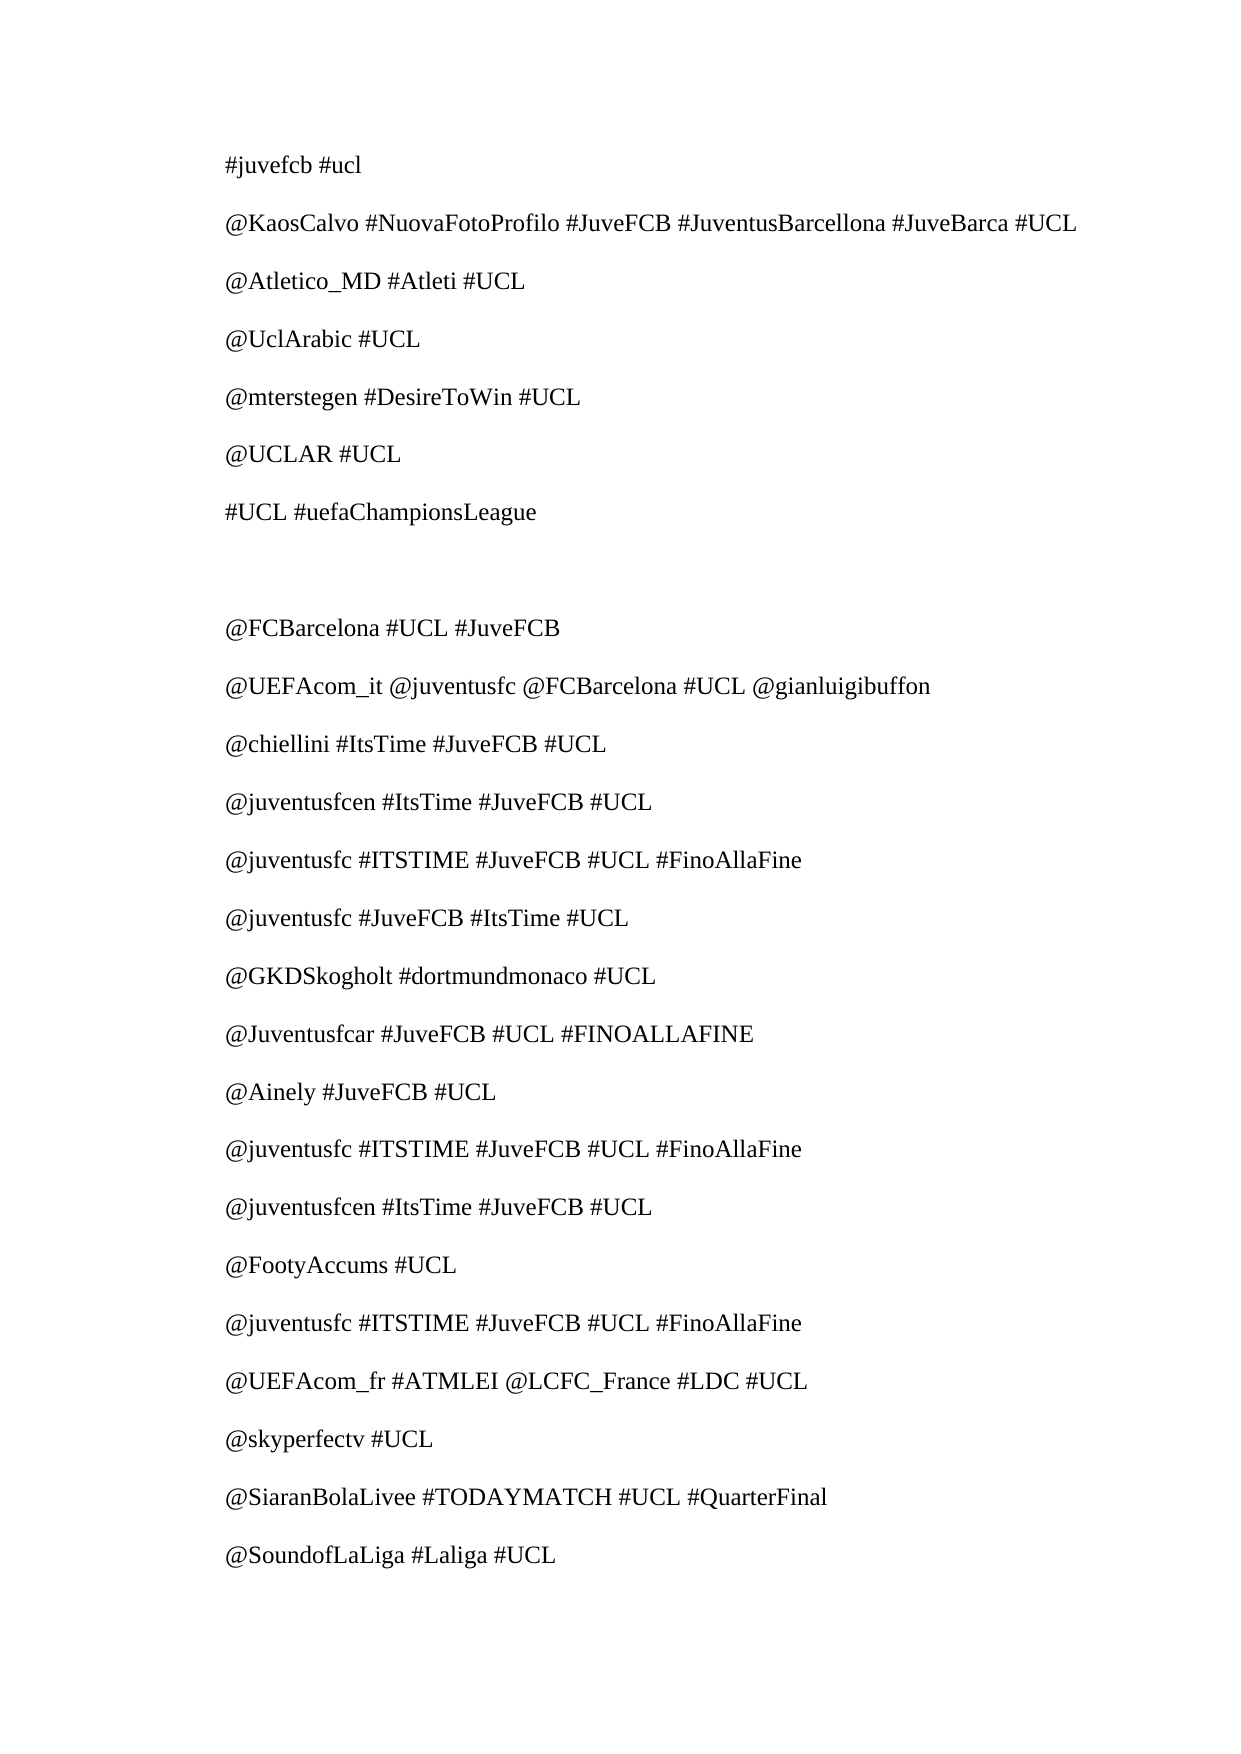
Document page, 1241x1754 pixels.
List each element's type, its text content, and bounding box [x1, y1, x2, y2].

text @juventusfc #JuveFCB #ItsTime #UCL [225, 903, 1090, 932]
text @juventusfc #ITSTIME #JuveFCB #UCL #FinoAllaFine [225, 1308, 1090, 1337]
text @Juventusfcar #JuveFCB #UCL #FINOALLAFINE [225, 1019, 1090, 1047]
text @KaosCalvo #NuovaFotoProfilo #JuveFCB #JuventusBarcellona #JuveBarca #UCL [225, 208, 1090, 237]
text @juventusfc #ITSTIME #JuveFCB #UCL #FinoAllaFine [225, 845, 1090, 874]
text @juventusfcen #ItsTime #JuveFCB #UCL [225, 787, 1090, 816]
text @UEFAcom_fr #ATMLEI @LCFC_France #LDC #UCL [225, 1366, 1090, 1395]
text @SiaranBolaLivee #TODAYMATCH #UCL #QuarterFinal [225, 1482, 1090, 1511]
text @chiellini #ItsTime #JuveFCB #UCL [225, 729, 1090, 758]
text @SoundofLaLiga #Laliga #UCL [225, 1540, 1090, 1569]
text @juventusfcen #ItsTime #JuveFCB #UCL [225, 1192, 1090, 1221]
text #juvefcb #ucl [225, 150, 1090, 179]
text @FootyAccums #UCL [225, 1250, 1090, 1279]
text @FCBarcelona #UCL #JuveFCB [225, 613, 1090, 642]
text @UclArabic #UCL [225, 324, 1090, 352]
text @GKDSkogholt #dortmundmonaco #UCL [225, 961, 1090, 989]
text @Ainely #JuveFCB #UCL [225, 1077, 1090, 1105]
text @UCLAR #UCL [225, 439, 1090, 468]
text @skyperfectv #UCL [225, 1424, 1090, 1453]
text @UEFAcom_it @juventusfc @FCBarcelona #UCL @gianluigibuffon [225, 671, 1090, 700]
text @mterstegen #DesireToWin #UCL [225, 382, 1090, 410]
text #UCL #uefaChampionsLeague [225, 497, 1090, 526]
text @juventusfc #ITSTIME #JuveFCB #UCL #FinoAllaFine [225, 1134, 1090, 1163]
text @Atletico_MD #Atleti #UCL [225, 266, 1090, 294]
